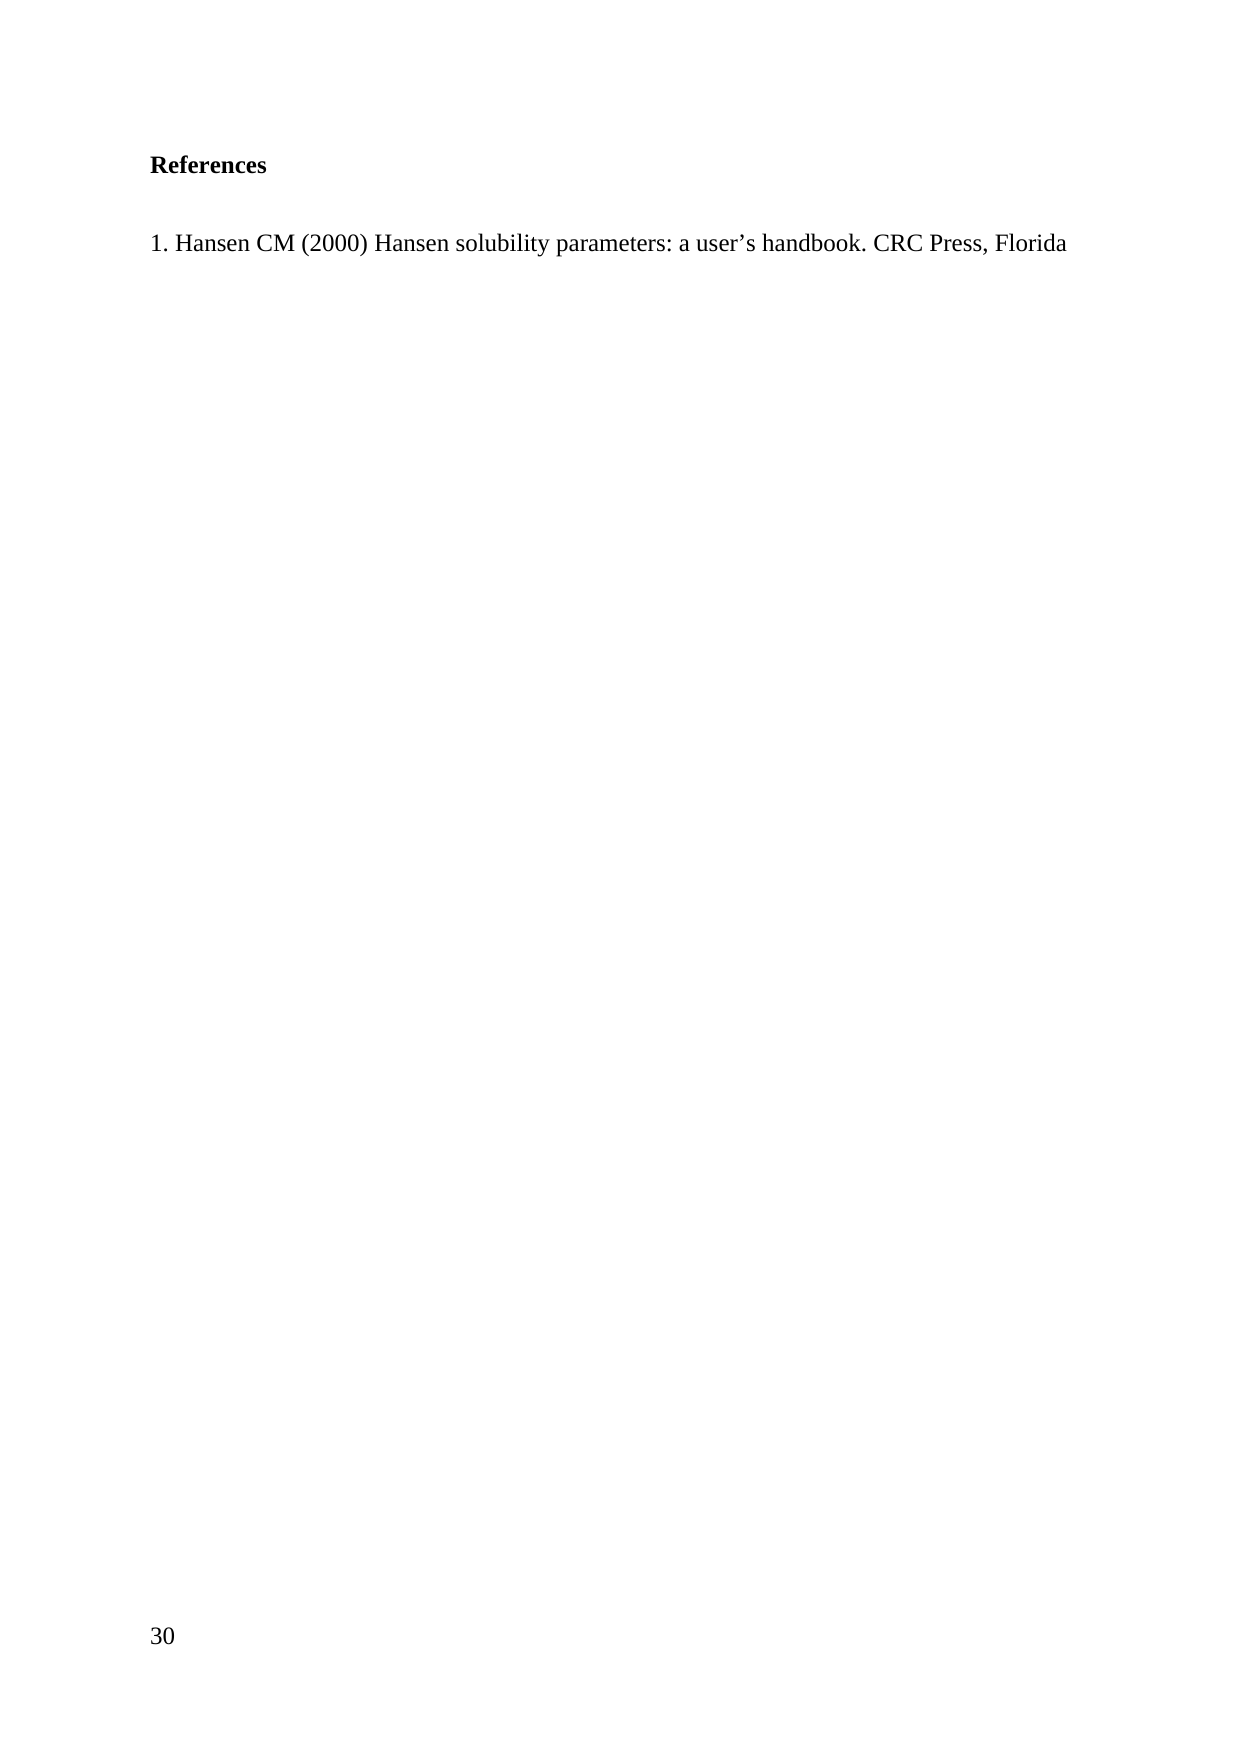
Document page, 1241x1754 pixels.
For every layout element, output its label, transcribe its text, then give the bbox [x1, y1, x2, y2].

text 1. Hansen CM (2000) Hansen solubility parameters: a user’s handbook. CRC Press, Florida [150, 228, 1090, 257]
text References [150, 150, 1090, 179]
